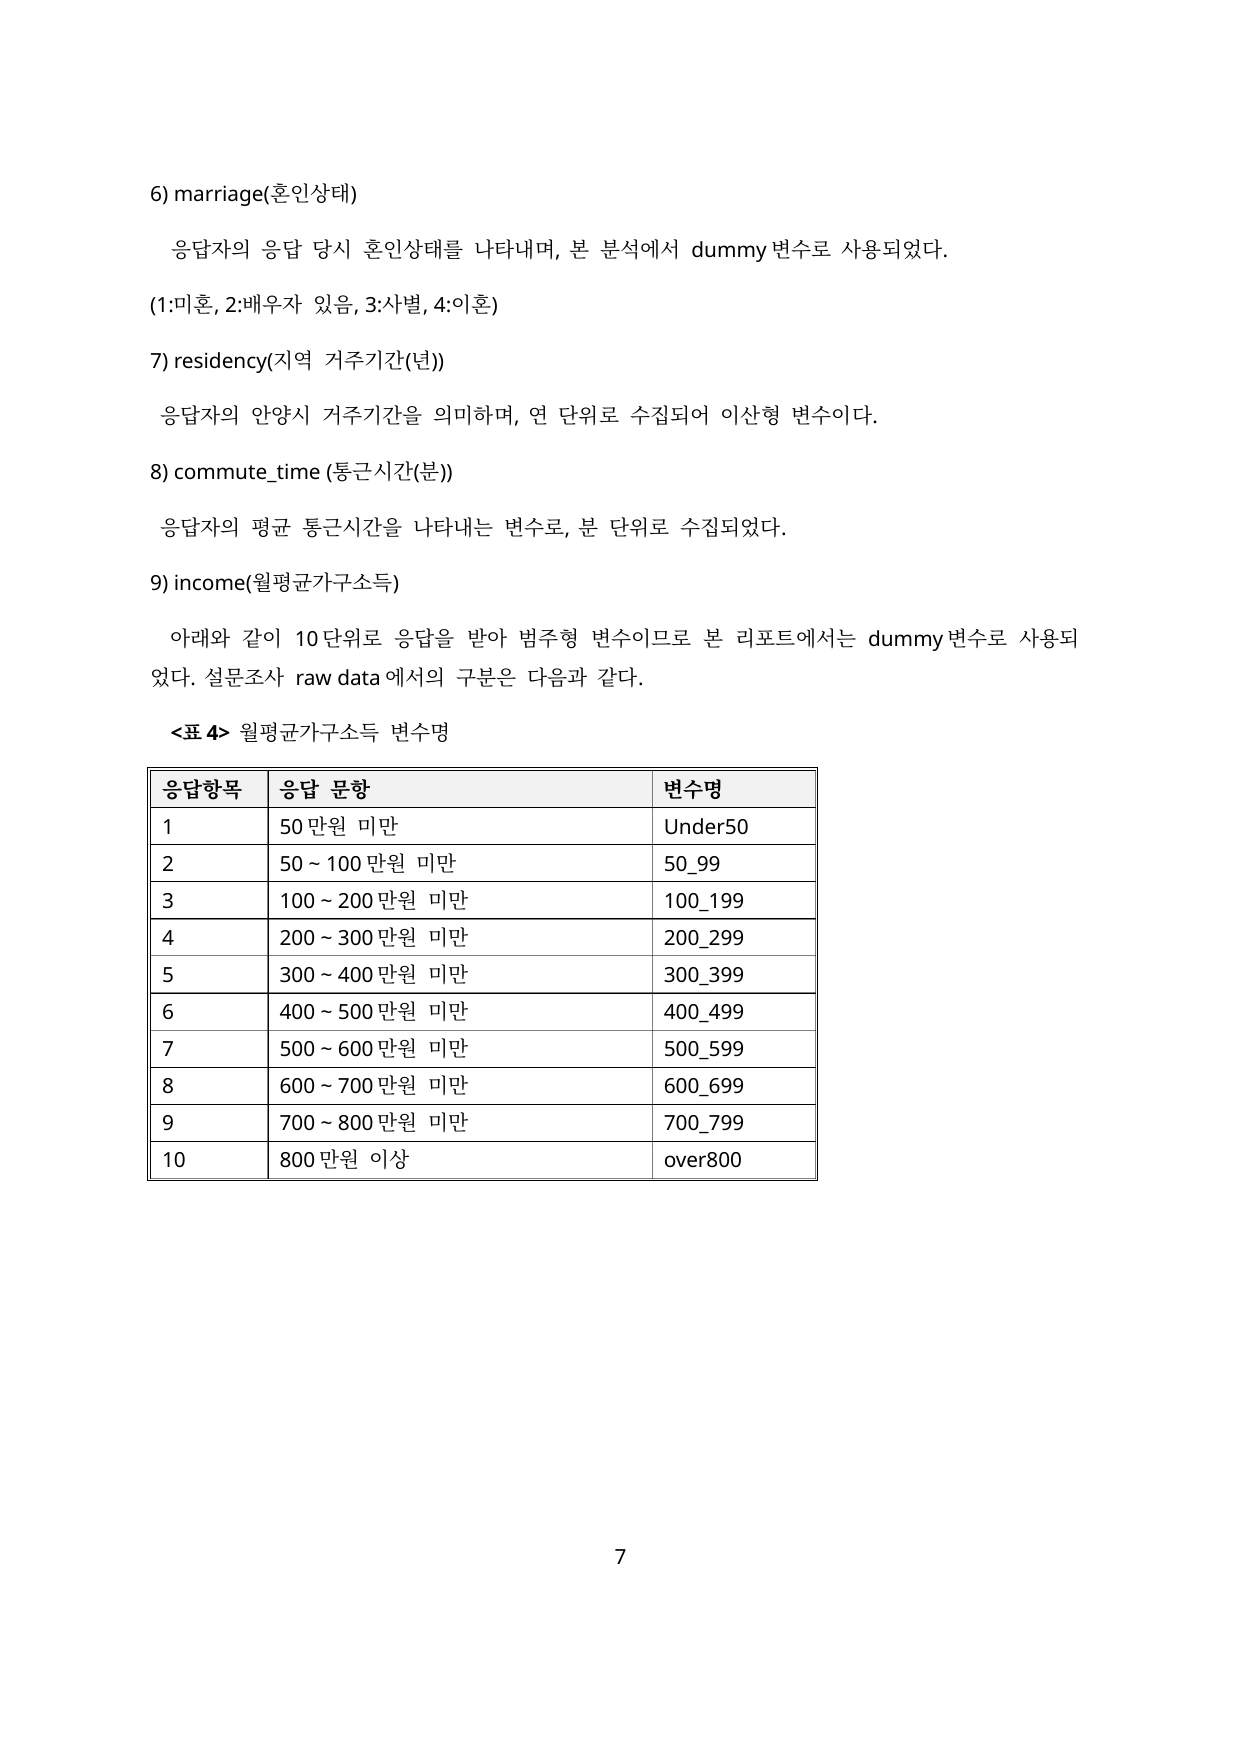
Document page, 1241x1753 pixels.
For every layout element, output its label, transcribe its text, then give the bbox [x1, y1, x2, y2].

text 8) commute_time (통근시간(분)) [150, 457, 923, 485]
text 변수명 [663, 775, 751, 802]
text 5 [162, 960, 198, 988]
text 200_299 [663, 923, 766, 951]
text 1 [162, 812, 198, 840]
text 50_99 [663, 849, 769, 877]
text 600 ~ 700만원 미만 [279, 1072, 496, 1099]
text over800 [663, 1146, 766, 1173]
text 500_599 [663, 1034, 766, 1062]
text 6) marriage(혼인상태) [150, 179, 379, 207]
text 400 ~ 500만원 미만 [279, 997, 496, 1025]
picture [148, 768, 817, 1180]
text 었다. 설문조사 raw data에서의 구분은 다음과 같다. [150, 663, 1115, 690]
text 2 [162, 849, 198, 877]
text 700 ~ 800만원 미만 [279, 1108, 496, 1136]
text 7 [162, 1034, 198, 1062]
text 700_799 [663, 1109, 766, 1136]
text 50만원 미만 [279, 812, 421, 840]
text 9 [162, 1109, 198, 1136]
text 400_499 [663, 997, 766, 1025]
text 100_199 [663, 886, 766, 914]
text 3 [162, 886, 198, 914]
text 8 [162, 1072, 198, 1099]
text 응답자의 안양시 거주기간을 의미하며, 연 단위로 수집되어 이산형 변수이다. [160, 402, 923, 429]
text 9) income(월평균가구소득) [150, 568, 829, 596]
text <표4> 월평균가구소득 변수명 [170, 718, 487, 746]
text 200 ~ 300만원 미만 [279, 923, 496, 951]
text (1:미혼, 2:배우자 있음, 3:사별, 4:이혼) [150, 291, 985, 318]
text 응답자의 평균 통근시간을 나타내는 변수로, 분 단위로 수집되었다. [160, 513, 829, 540]
text 50 ~ 100만원 미만 [279, 849, 496, 877]
text 응답자의 응답 당시 혼인상태를 나타내며, 본 분석에서 dummy변수로 사용되었다. [171, 235, 985, 263]
text 500 ~ 600만원 미만 [279, 1034, 496, 1062]
text 6 [162, 997, 198, 1025]
text 800만원 이상 [279, 1146, 496, 1173]
text 아래와 같이 10단위로 응답을 받아 범주형 변수이므로 본 리포트에서는 dummy변수로 사용되 [170, 624, 1115, 652]
text 응답항목 [162, 775, 270, 802]
text Under50 [663, 812, 769, 840]
text 600_699 [663, 1072, 766, 1099]
text 7) residency(지역 거주기간(년)) [150, 346, 470, 374]
text 4 [162, 923, 198, 951]
text 응답 문항 [279, 775, 398, 802]
text 10 [162, 1146, 210, 1173]
text 100 ~ 200만원 미만 [279, 886, 496, 914]
text 300 ~ 400만원 미만 [279, 960, 496, 988]
text 7 [614, 1542, 651, 1569]
text 300_399 [663, 960, 766, 988]
